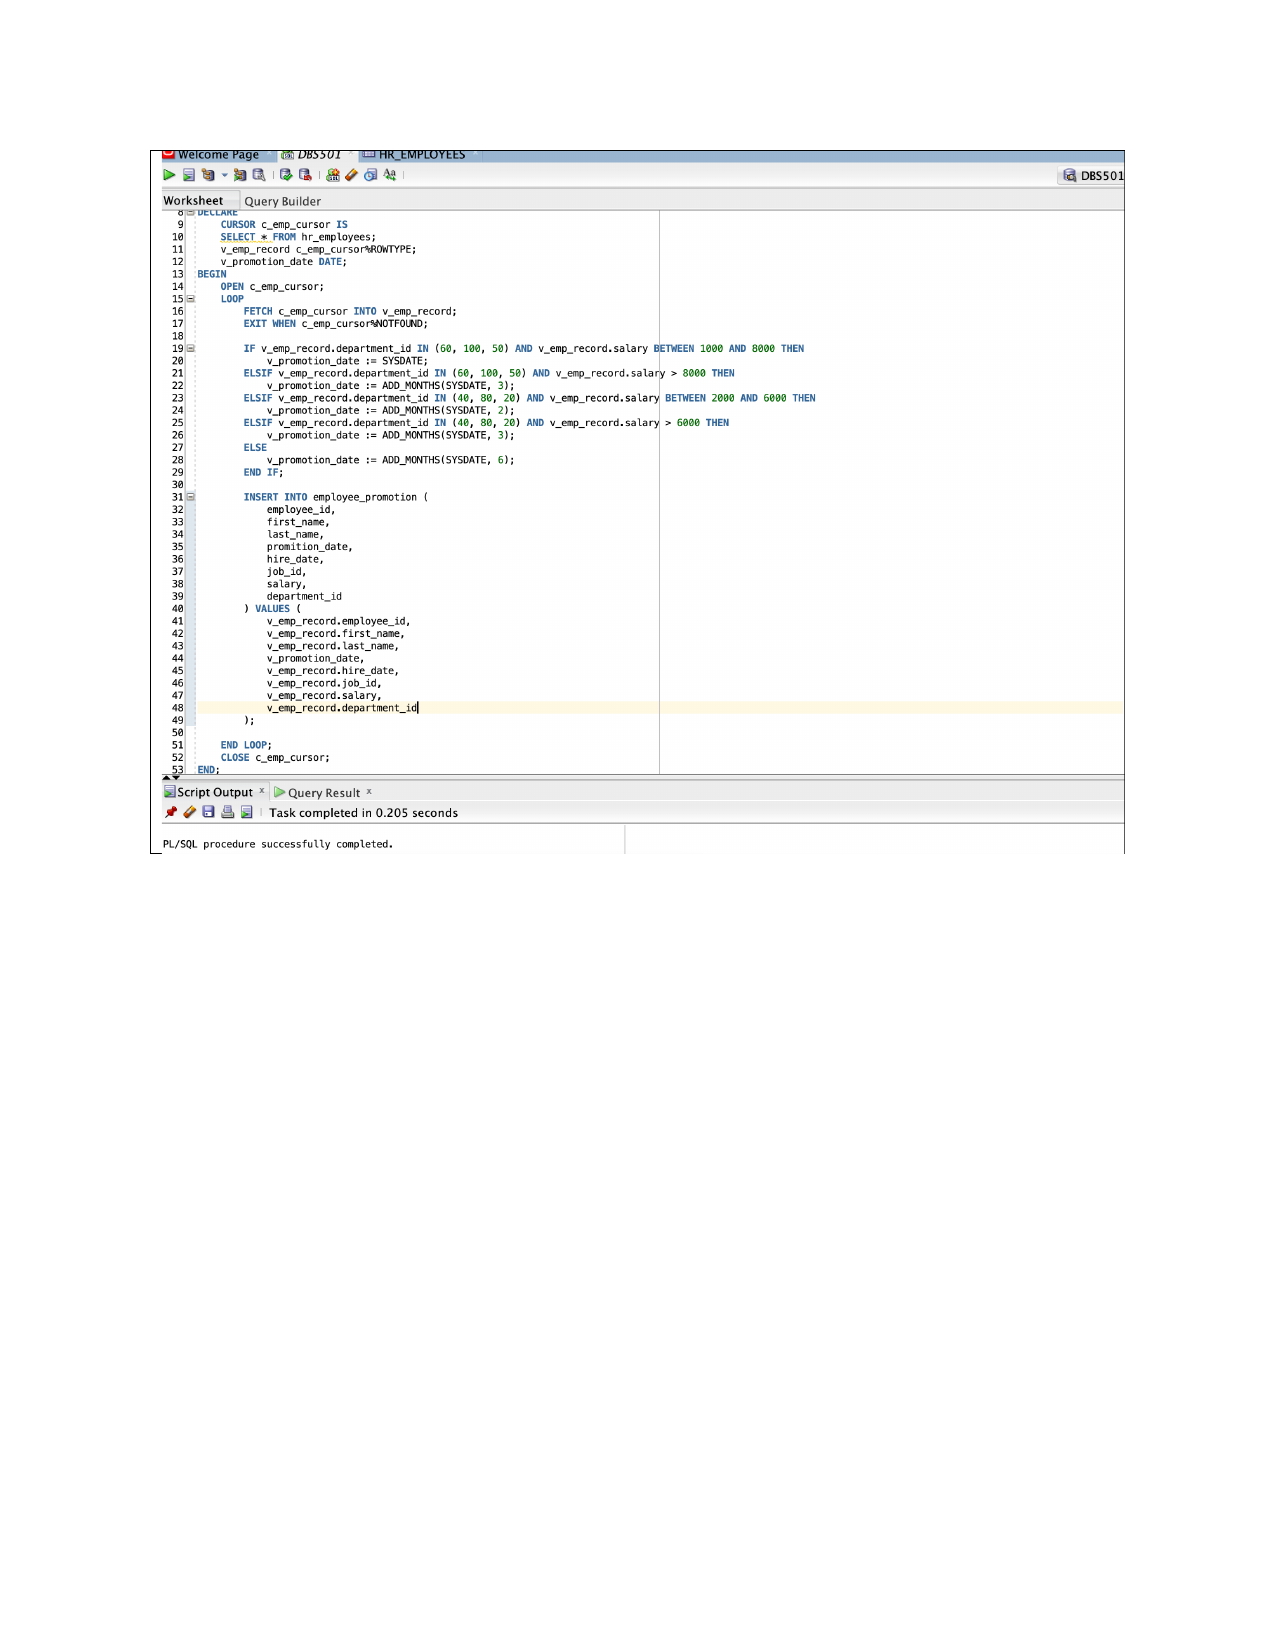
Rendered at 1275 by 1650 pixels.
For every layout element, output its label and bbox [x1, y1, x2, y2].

picture [161, 151, 1125, 854]
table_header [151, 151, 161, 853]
